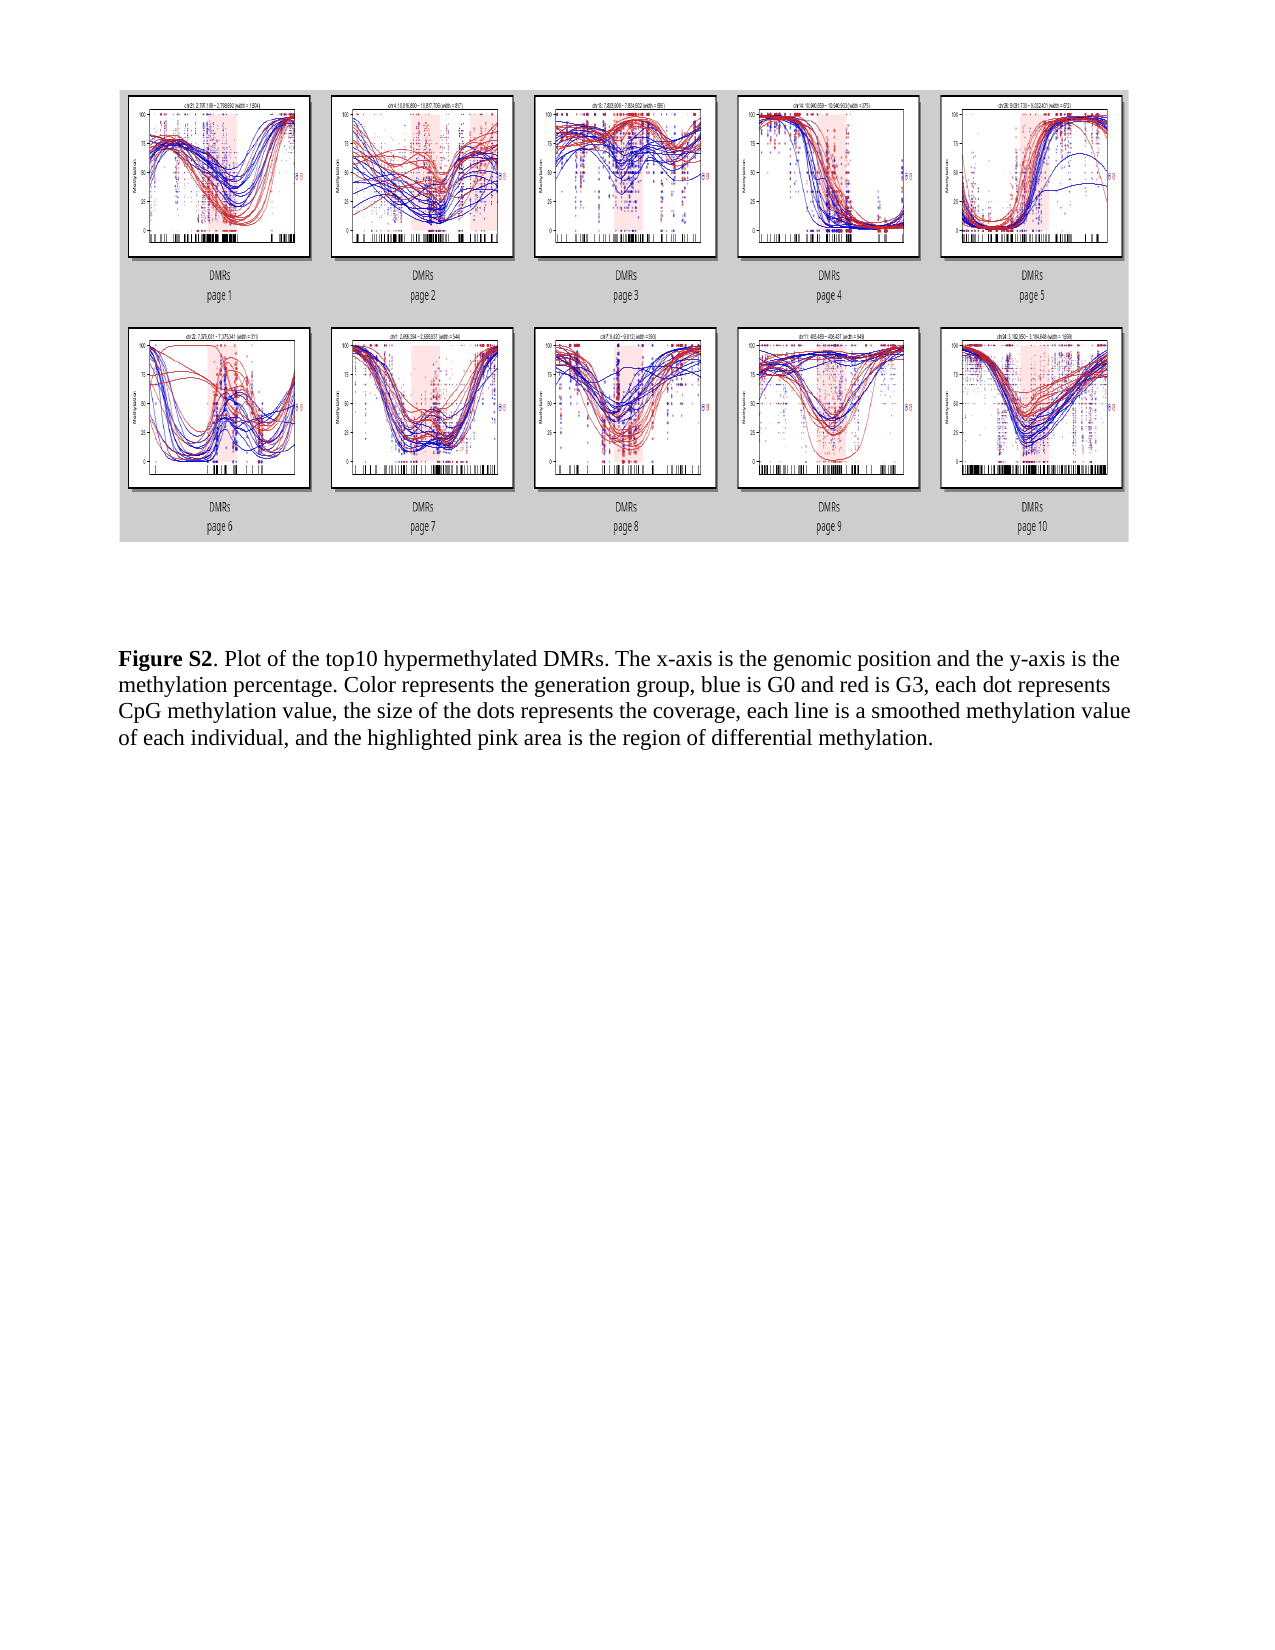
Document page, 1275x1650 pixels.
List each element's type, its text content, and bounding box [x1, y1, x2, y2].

text Figure S2. Plot of the top10 hypermethylated DMRs. The x-axis is the genomic position and the y-axis is the methylation percentage. Color represents the generation group, blue is G0 and red is G3, each dot represents CpG methylation value, the size of the dots represents the coverage, each line is a smoothed methylation value of each individual, and the highlighted pink area is the region of differential methylation. [118, 644, 1157, 750]
picture [119, 90, 1129, 542]
